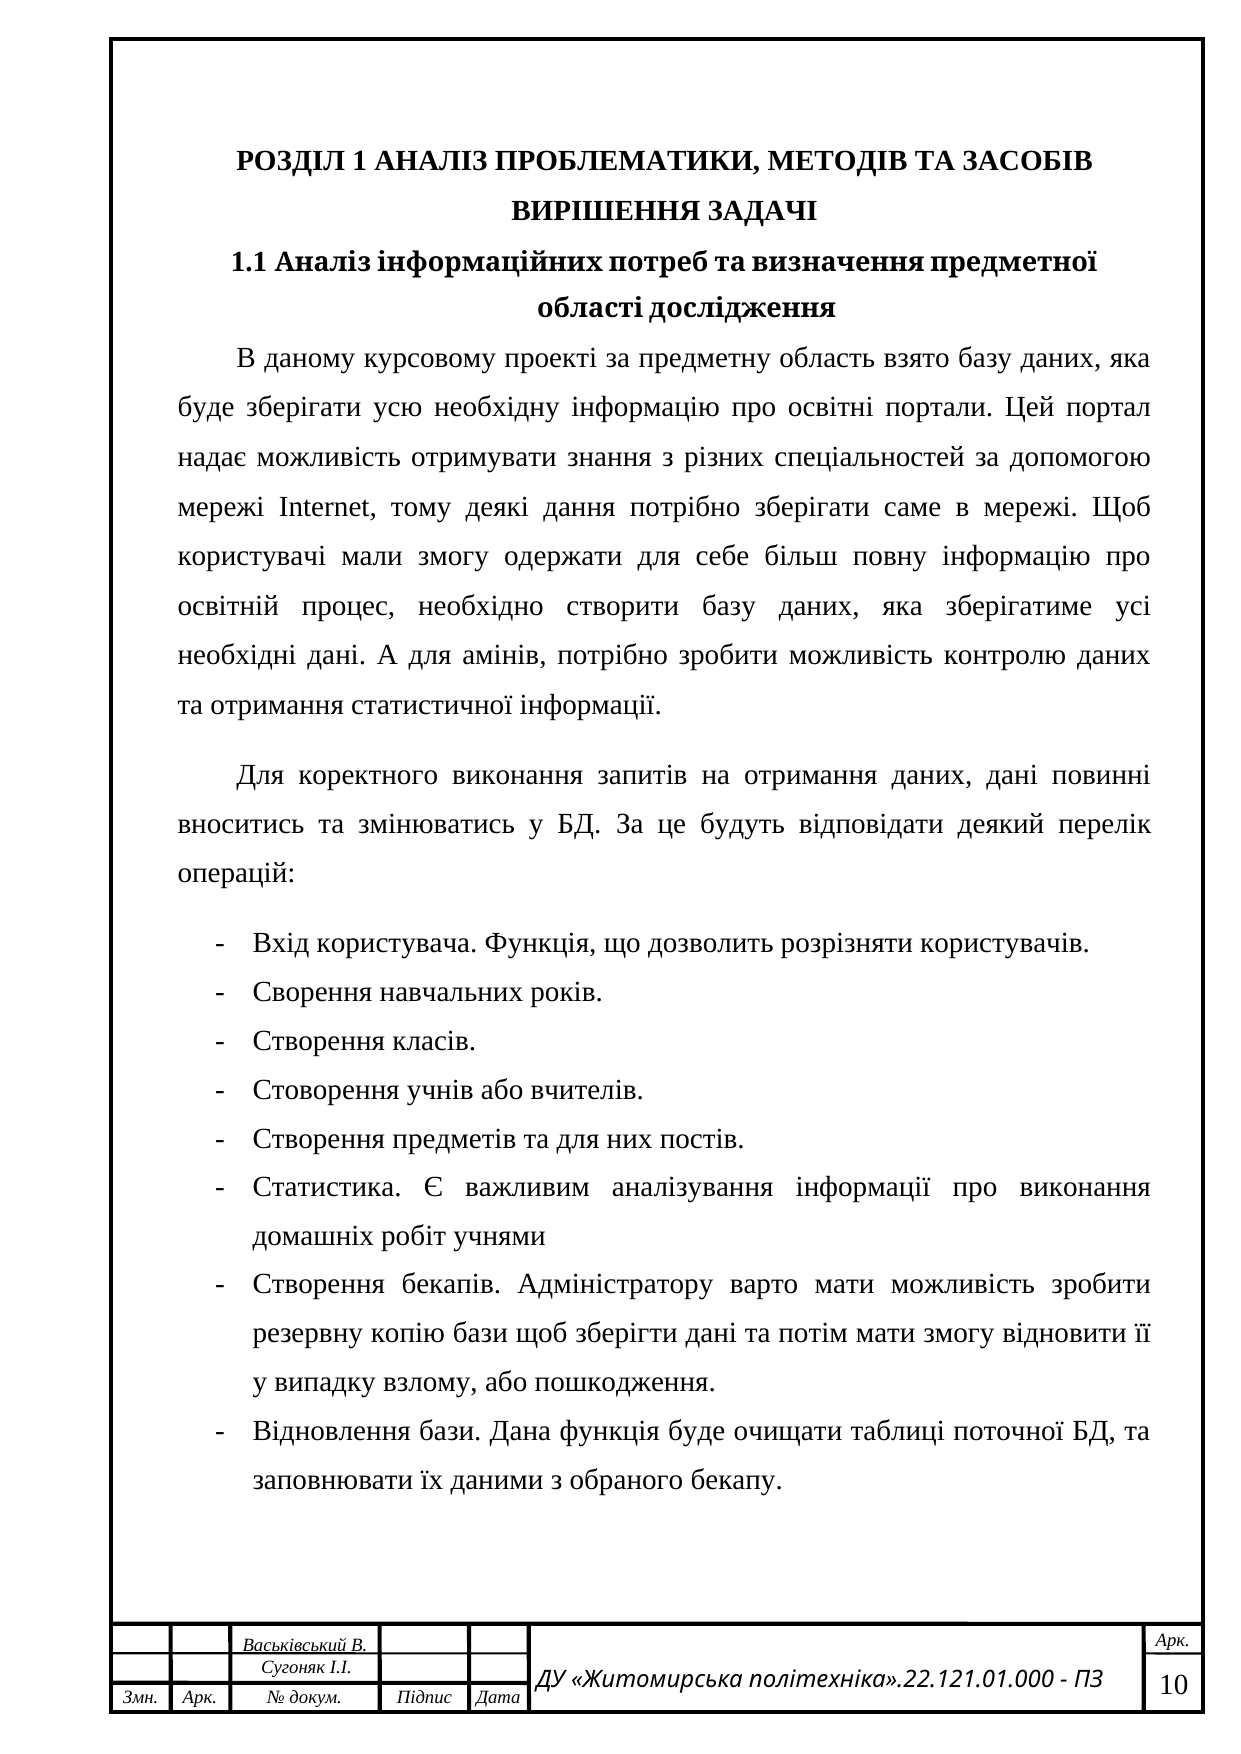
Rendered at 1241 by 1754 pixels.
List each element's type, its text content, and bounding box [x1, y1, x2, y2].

list Створення класів. [215, 1023, 1152, 1057]
subtitle РОЗДІЛ 1 АНАЛІЗ ПРОБЛЕМАТИКИ, МЕТОДІВ ТА ЗАСОБІВ ВИРІШЕННЯ ЗАДАЧІ [177, 143, 1152, 227]
text В даному курсовому проекті за предметну область взято базу даних, яка буде зберігати усю необхідну інформацію про освітні портали. Цей портал надає можливість отримувати знання з різних спеціальностей за допомогою мережі Internet, тому деякі дання потрібно зберігати саме в мережі. Щоб користувачі мали змогу одержати для себе більш повну інформацію про освітній процес, необхідно створити базу даних, яка зберігатиме усі необхідні дані. А для амінів, потрібно зробити можливість контролю даних та отримання статистичної інформації. [177, 340, 1152, 721]
text Для коректного виконання запитів на отримання даних, дані повинні вноситись та змінюватись у БД. За це будуть відповідати деякий перелік операцій: [177, 757, 1152, 889]
list Сворення навчальних років. [215, 974, 1152, 1008]
list Вхід користувача. Функція, що дозволить розрізняти користувачів. [215, 925, 1152, 959]
list Відновлення бази. Дана функція буде очищати таблиці поточної БД, та заповнювати їх даними з обраного бекапу. [215, 1413, 1152, 1496]
list Створення бекапів. Адміністратору варто мати можливість зробити резервну копію бази щоб зберігти дані та потім мати змогу відновити її у випадку взлому, або пошкодження. [215, 1267, 1152, 1398]
subtitle Аналіз інформаційних потреб та визначення предметної області дослідження [177, 244, 1152, 324]
list Стоворення учнів або вчителів. [215, 1072, 1152, 1106]
list Створення предметів та для них постів. [215, 1121, 1152, 1154]
list Статистика. Є важливим аналізування інформації про виконання домашніх робіт учнями [215, 1169, 1152, 1252]
